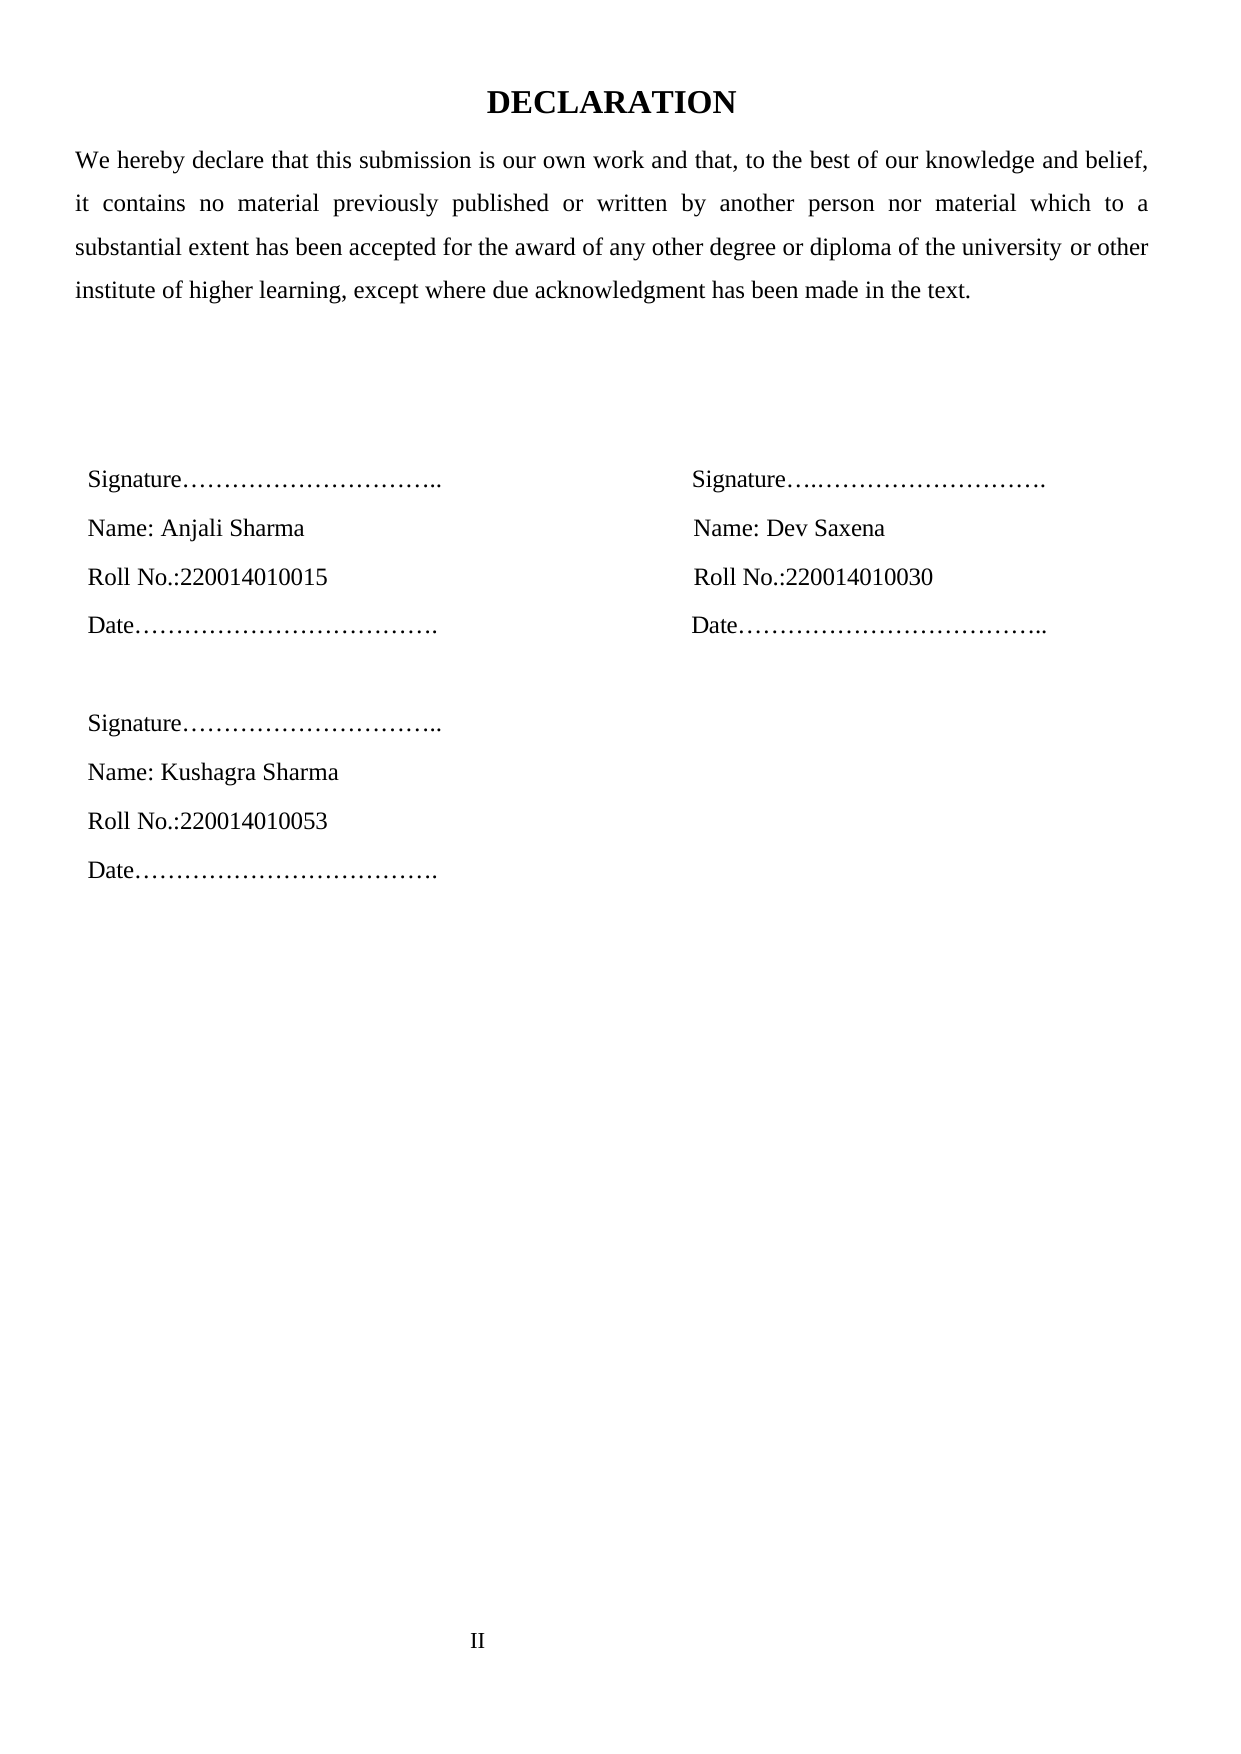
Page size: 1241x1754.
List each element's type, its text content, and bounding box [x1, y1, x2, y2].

text Name: Kushagra Sharma [87, 757, 592, 786]
text Roll No.:220014010015 Roll No.:220014010030 [87, 562, 1165, 590]
text Name: Anjali Sharma Name: Dev Saxena [87, 513, 1165, 542]
text Date………………………………. Date……………………………….. [87, 611, 1165, 639]
text Roll No.:220014010053 [87, 806, 1165, 834]
text Signature………………………….. Signature….………………………. [87, 464, 1165, 493]
text We hereby declare that this submission is our own work and that, to the best of our knowledge and belief, it contains no material previously published or written by another person nor material which to a substantial extent has been accepted for the award of any other degree or diploma of the university or other institute of higher learning, except where due acknowledgment has been made in the text. [75, 145, 1148, 303]
text Signature………………………….. [87, 708, 592, 737]
text DECLARATION [75, 82, 1148, 121]
text Date………………………………. [87, 855, 1165, 884]
